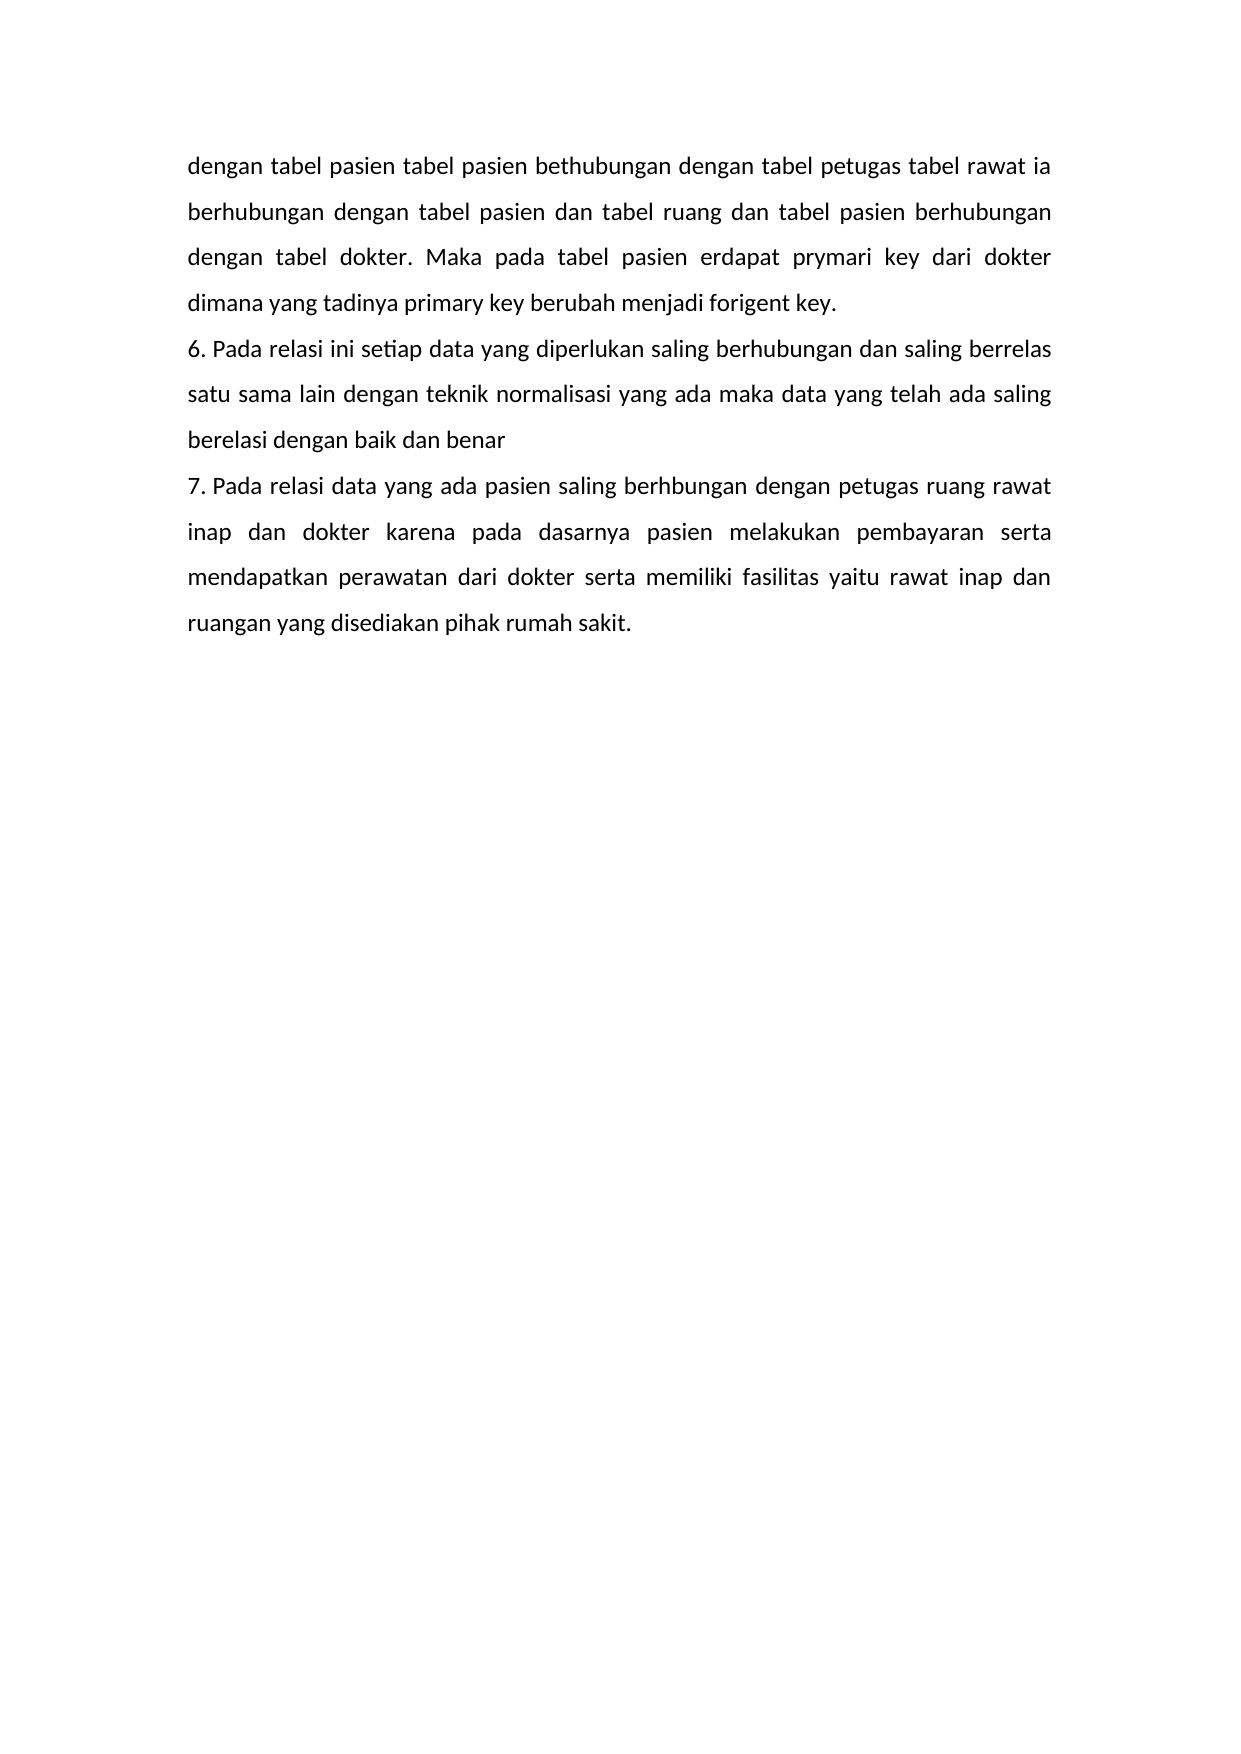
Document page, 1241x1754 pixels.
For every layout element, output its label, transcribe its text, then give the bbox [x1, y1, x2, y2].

list Pada relasi data yang ada pasien saling berhbungan dengan petugas ruang rawat inap dan dokter karena pada dasarnya pasien melakukan pembayaran serta mendapatkan perawatan dari dokter serta memiliki fasilitas yaitu rawat inap dan ruangan yang disediakan pihak rumah sakit. [187, 470, 1053, 638]
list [187, 150, 1053, 318]
list Pada relasi ini setiap data yang diperlukan saling berhubungan dan saling berrelas satu sama lain dengan teknik normalisasi yang ada maka data yang telah ada saling berelasi dengan baik dan benar [187, 333, 1053, 455]
